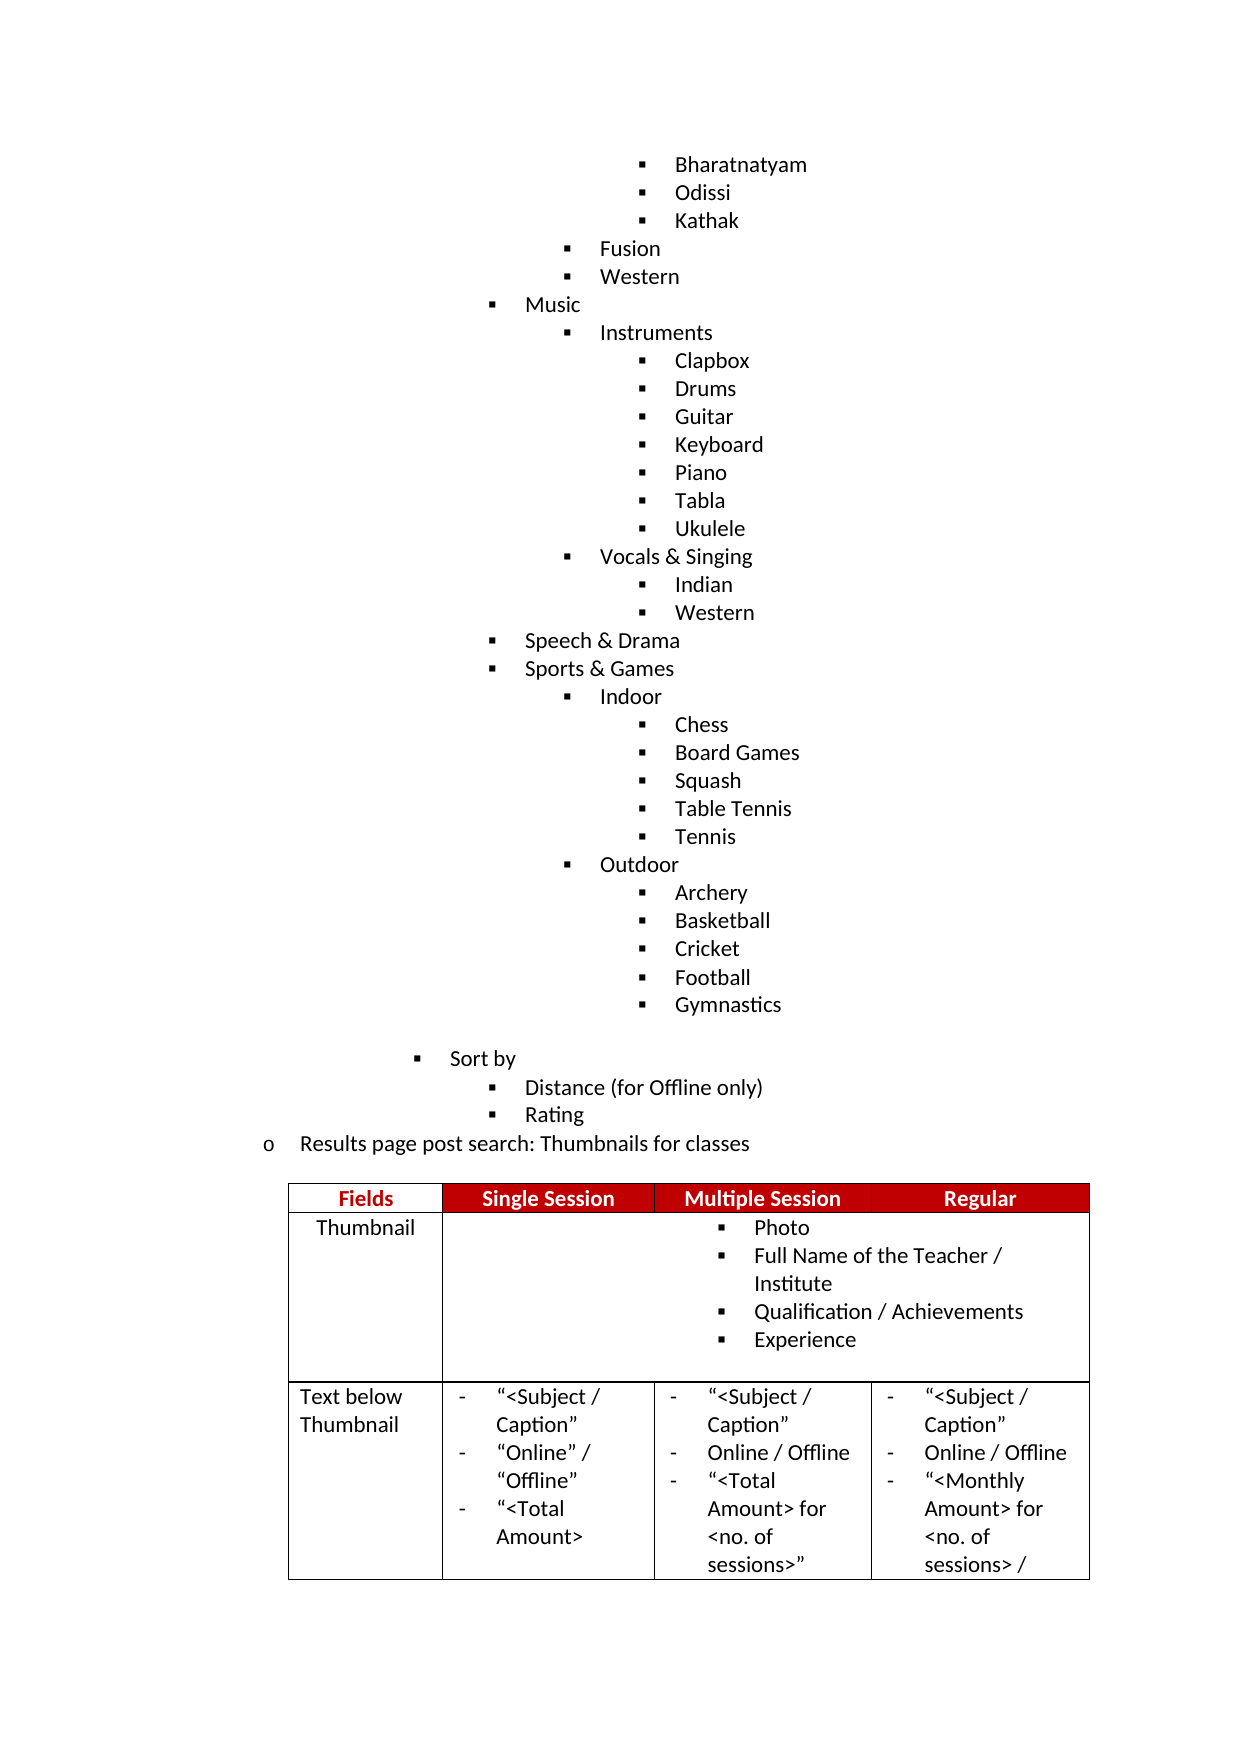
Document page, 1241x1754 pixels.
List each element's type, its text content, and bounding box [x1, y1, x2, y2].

list Tennis [637, 822, 1090, 851]
list Football [637, 963, 1090, 991]
list Tabla [637, 486, 1090, 514]
list Western [562, 262, 1090, 290]
list Music [487, 290, 1090, 318]
list Drums [637, 374, 1090, 402]
list Gymnastics [637, 991, 1090, 1019]
list Basketball [637, 907, 1090, 934]
list Western [637, 598, 1090, 626]
list Bharatnatyam [637, 150, 1090, 178]
list Chess [637, 710, 1090, 738]
list Rating [487, 1101, 1090, 1129]
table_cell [443, 1383, 654, 1578]
list Squash [637, 766, 1090, 794]
list Distance (for Offline only) [487, 1073, 1090, 1101]
list Indian [637, 570, 1090, 598]
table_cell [872, 1383, 1089, 1578]
table_cell Photo Full Name of the Teacher / Institute Qualification / Achievements Experience [443, 1213, 1089, 1381]
list Odissi [637, 178, 1090, 206]
table_header Single Session [443, 1184, 654, 1212]
list Keyboard [637, 430, 1090, 458]
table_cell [289, 1383, 442, 1578]
table_header Regular [872, 1184, 1089, 1212]
table_header Multiple Session [655, 1184, 871, 1212]
list Outdoor [562, 851, 1090, 878]
list Sports & Games [487, 654, 1090, 682]
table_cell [655, 1383, 871, 1578]
list Ukulele [637, 514, 1090, 542]
list Piano [637, 458, 1090, 486]
list Indoor [562, 682, 1090, 710]
list Clapbox [637, 346, 1090, 374]
table_header Fields [289, 1184, 442, 1212]
table_cell Thumbnail [289, 1213, 442, 1381]
list Archery [637, 878, 1090, 907]
list Instruments [562, 318, 1090, 346]
list Speech & Drama [487, 626, 1090, 654]
list Kathak [637, 206, 1090, 234]
list Table Tennis [637, 794, 1090, 822]
list Results page post search: Thumbnails for classes [262, 1129, 1090, 1157]
list Guitar [637, 402, 1090, 430]
list Cricket [637, 934, 1090, 963]
list Sort by [412, 1044, 1090, 1073]
list Board Games [637, 738, 1090, 766]
list Fusion [562, 234, 1090, 262]
list Vocals & Singing [562, 542, 1090, 570]
